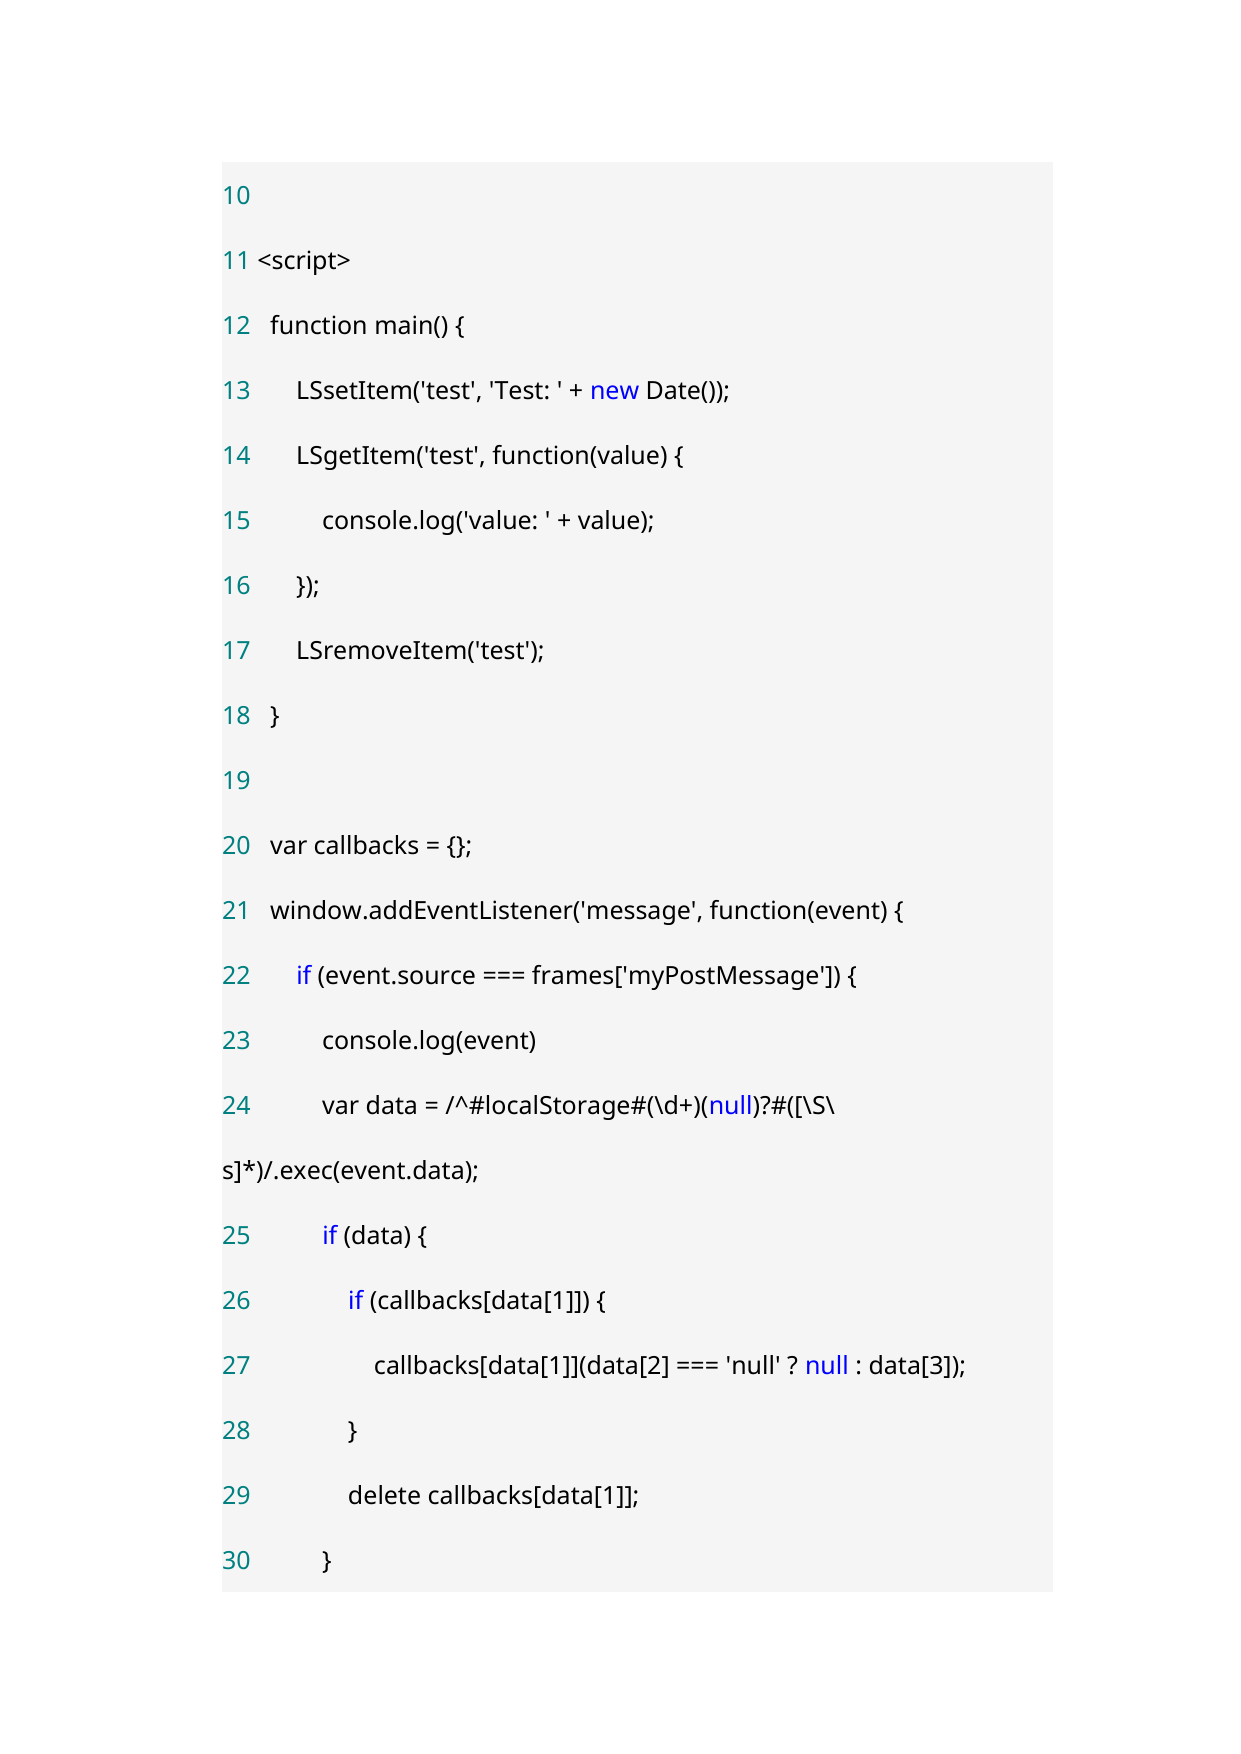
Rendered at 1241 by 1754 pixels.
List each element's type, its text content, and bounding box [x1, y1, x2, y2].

text 27 callbacks[data[1]](data[2] === 'null' ? null : data[3]); [222, 1332, 1053, 1397]
text 11 <script> [222, 227, 1053, 292]
text 17 LSremoveItem('test'); [222, 617, 1053, 682]
text 30 } [222, 1527, 1053, 1592]
text 28 } [222, 1397, 1053, 1462]
text 29 delete callbacks[data[1]]; [222, 1462, 1053, 1527]
text 15 console.log('value: ' + value); [222, 487, 1053, 552]
text 22 if (event.source === frames['myPostMessage']) { [222, 942, 1053, 1007]
text 20 var callbacks = {}; [222, 812, 1053, 877]
text 19 [222, 747, 1053, 812]
text 23 console.log(event) [222, 1007, 1053, 1072]
text 16 }); [222, 552, 1053, 617]
text 18 } [222, 682, 1053, 747]
text 25 if (data) { [222, 1202, 1053, 1267]
text 10 [222, 162, 1053, 227]
text 13 LSsetItem('test', 'Test: ' + new Date()); [222, 357, 1053, 422]
text 21 window.addEventListener('message', function(event) { [222, 877, 1053, 942]
text 14 LSgetItem('test', function(value) { [222, 422, 1053, 487]
text 24 var data = /^#localStorage#(\d+)(null)?#([\S\s]*)/.exec(event.data); [222, 1072, 1053, 1202]
text 26 if (callbacks[data[1]]) { [222, 1267, 1053, 1332]
text 12 function main() { [222, 292, 1053, 357]
